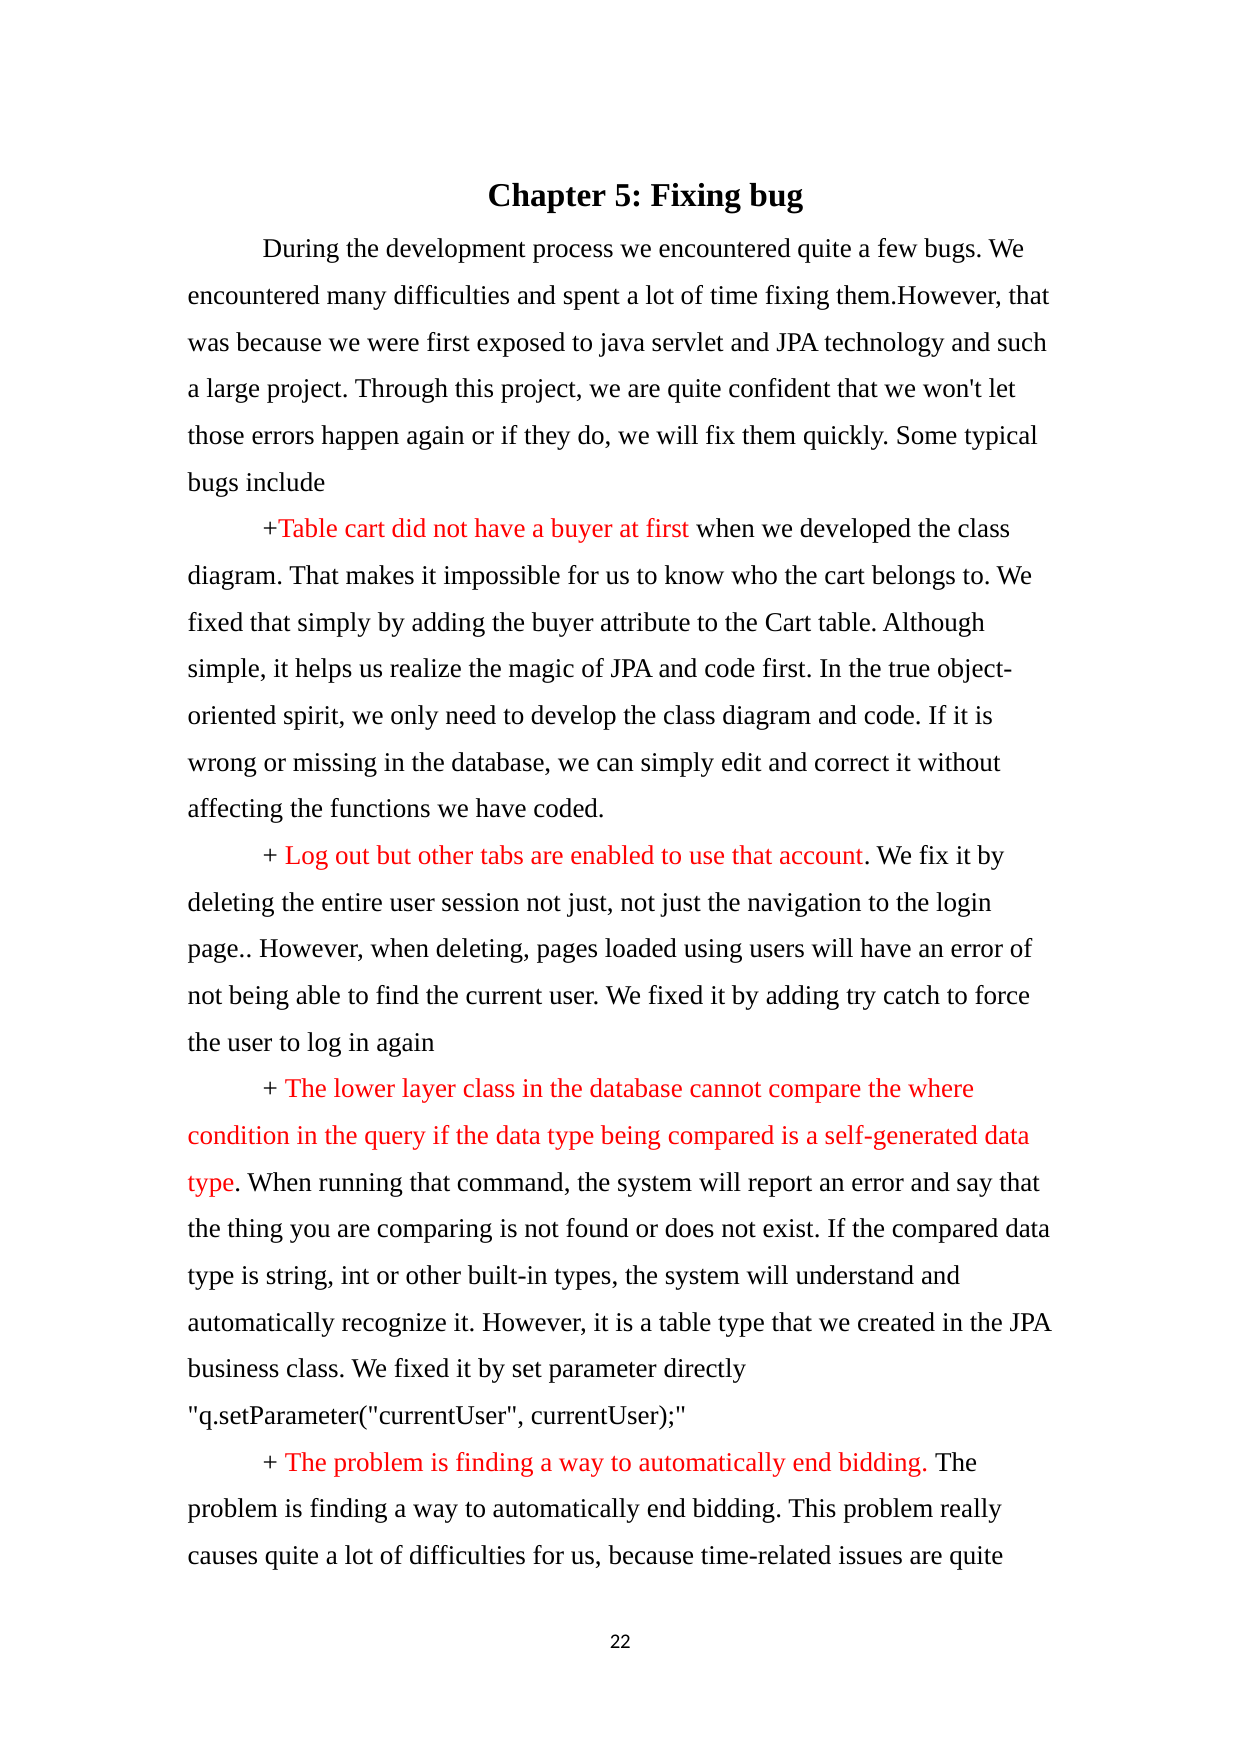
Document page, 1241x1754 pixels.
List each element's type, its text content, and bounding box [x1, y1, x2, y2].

text During the development process we encountered quite a few bugs. We encountered many difficulties and spent a lot of time fixing them.However, that was because we were first exposed to java servlet and JPA technology and such a large project. Through this project, we are quite confident that we won't let those errors happen again or if they do, we will fix them quickly. Some typical bugs include [187, 232, 1053, 497]
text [187, 1446, 1053, 1570]
text +Table cart did not have a buyer at first when we developed the class diagram. That makes it impossible for us to know who the cart belongs to. We fixed that simply by adding the buyer attribute to the Cart table. Although simple, it helps us realize the magic of JPA and code first. In the true object-oriented spirit, we only need to develop the class diagram and code. If it is wrong or missing in the database, we can simply edit and correct it without affecting the functions we have coded. [187, 512, 1053, 824]
subtitle Chapter 5: Fixing bug [412, 175, 1053, 213]
text + Log out but other tabs are enabled to use that account. We fix it by deleting the entire user session not just, not just the navigation to the login page.. However, when deleting, pages loaded using users will have an error of not being able to find the current user. We fixed it by adding try catch to force the user to log in again [187, 839, 1053, 1057]
text + The lower layer class in the database cannot compare the where condition in the query if the data type being compared is a self-generated data type. When running that command, the system will report an error and say that the thing you are comparing is not found or does not exist. If the compared data type is string, int or other built-in types, the system will understand and automatically recognize it. However, it is a table type that we created in the JPA business class. We fixed it by set parameter directly "q.setParameter("currentUser", currentUser);" [187, 1072, 1053, 1430]
